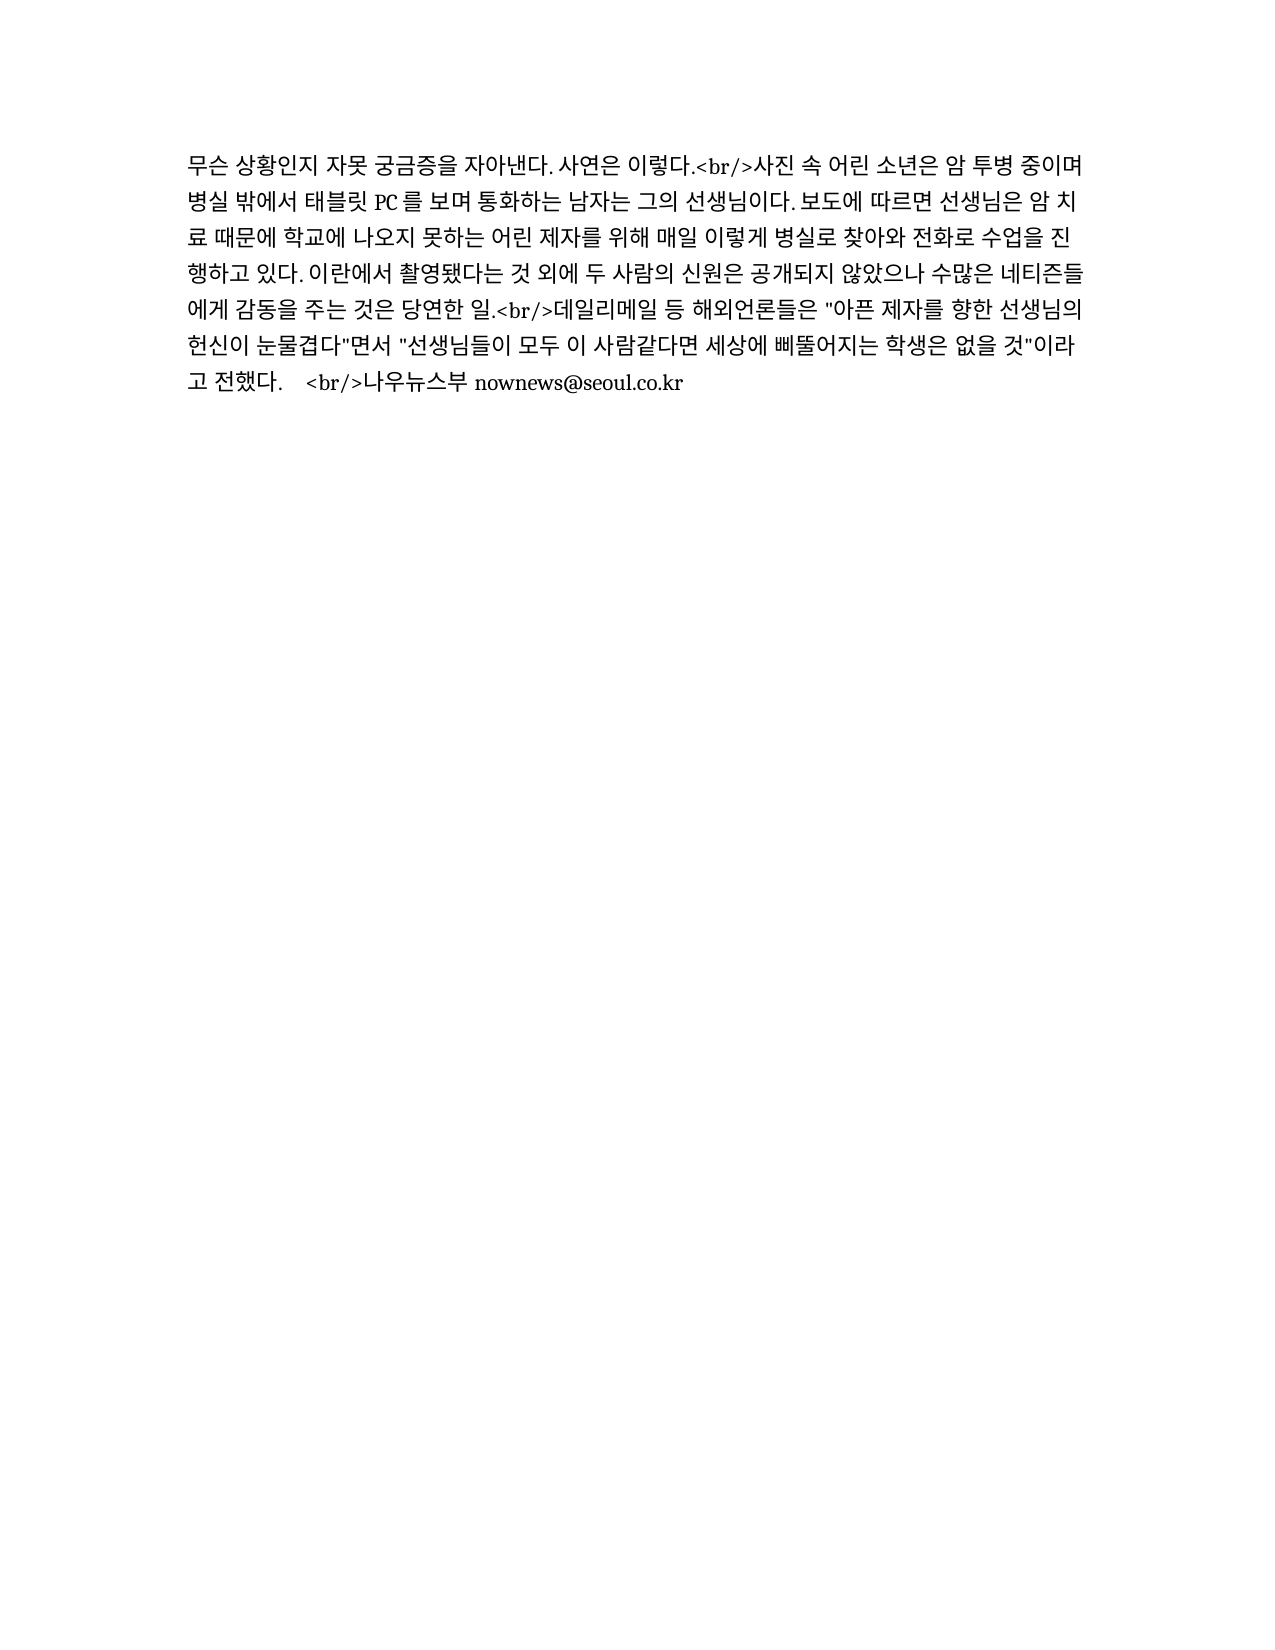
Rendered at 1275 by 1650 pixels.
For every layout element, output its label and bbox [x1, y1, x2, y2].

text [187, 150, 1087, 427]
